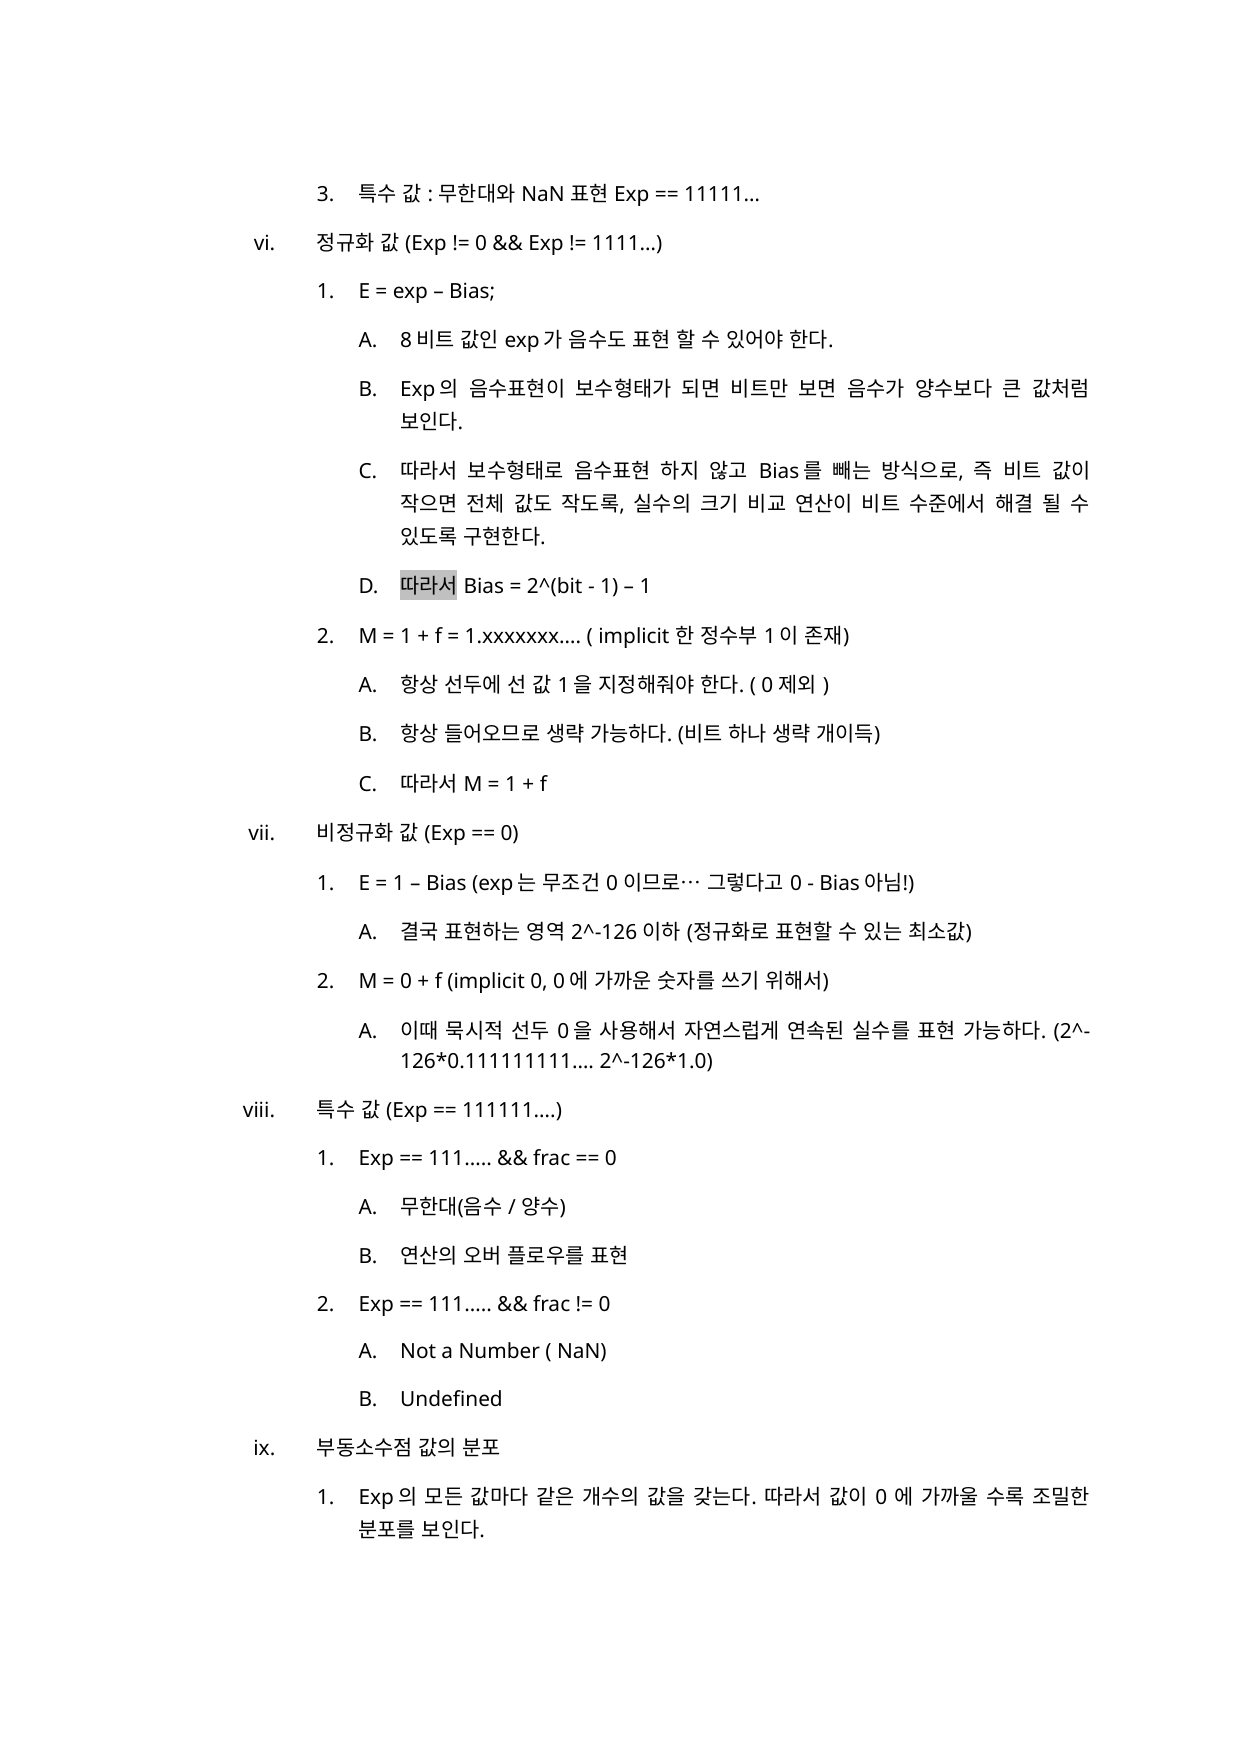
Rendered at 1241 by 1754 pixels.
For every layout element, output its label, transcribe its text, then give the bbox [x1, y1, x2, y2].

list 무한대(음수 / 양수) [358, 1190, 1090, 1221]
list M = 1 + f = 1.xxxxxxx…. ( implicit 한 정수부 1이 존재) [317, 619, 1090, 649]
list Undefined [358, 1384, 1090, 1412]
list Exp == 111….. && frac != 0 [317, 1289, 1090, 1317]
list 비정규화 값 (Exp == 0) [275, 816, 1090, 847]
list E = 1 – Bias (exp는 무조건 0 이므로… 그렇다고 0 - Bias아님!) [317, 866, 1090, 896]
list 따라서 보수형태로 음수표현 하지 않고 Bias를 빼는 방식으로, 즉 비트 값이 작으면 전체 값도 작도록, 실수의 크기 비교 연산이 비트 수준에서 해결 될 수 있도록 구현한다. [358, 455, 1090, 550]
list E = exp – Bias; [317, 276, 1090, 304]
list 따라서 Bias = 2^(bit - 1) – 1 [358, 569, 1090, 600]
list 특수 값 : 무한대와 NaN 표현 Exp == 11111… [317, 177, 1090, 207]
list 결국 표현하는 영역 2^-126 이하 (정규화로 표현할 수 있는 최소값) [358, 915, 1090, 945]
list 연산의 오버 플로우를 표현 [358, 1240, 1090, 1270]
list 8비트 값인 exp가 음수도 표현 할 수 있어야 한다. [358, 323, 1090, 353]
list Exp의 음수표현이 보수형태가 되면 비트만 보면 음수가 양수보다 큰 값처럼 보인다. [358, 373, 1090, 436]
list 항상 들어오므로 생략 가능하다. (비트 하나 생략 개이득) [358, 718, 1090, 748]
list 특수 값 (Exp == 111111….) [275, 1094, 1090, 1124]
list 이때 묵시적 선두 0을 사용해서 자연스럽게 연속된 실수를 표현 가능하다. (2^-126*0.111111111…. 2^-126*1.0) [358, 1014, 1090, 1075]
list Exp == 111….. && frac == 0 [317, 1143, 1090, 1171]
list Not a Number ( NaN) [358, 1336, 1090, 1365]
list Exp의 모든 값마다 같은 개수의 값을 갖는다. 따라서 값이 0 에 가까울 수록 조밀한 분포를 보인다. [317, 1480, 1090, 1543]
list 따라서 M = 1 + f [358, 767, 1090, 797]
list M = 0 + f (implicit 0, 0에 가까운 숫자를 쓰기 위해서) [317, 964, 1090, 995]
list 정규화 값 (Exp != 0 && Exp != 1111…) [275, 227, 1090, 257]
list 항상 선두에 선 값 1을 지정해줘야 한다. ( 0 제외 ) [358, 668, 1090, 698]
list 부동소수점 값의 분포 [275, 1431, 1090, 1461]
